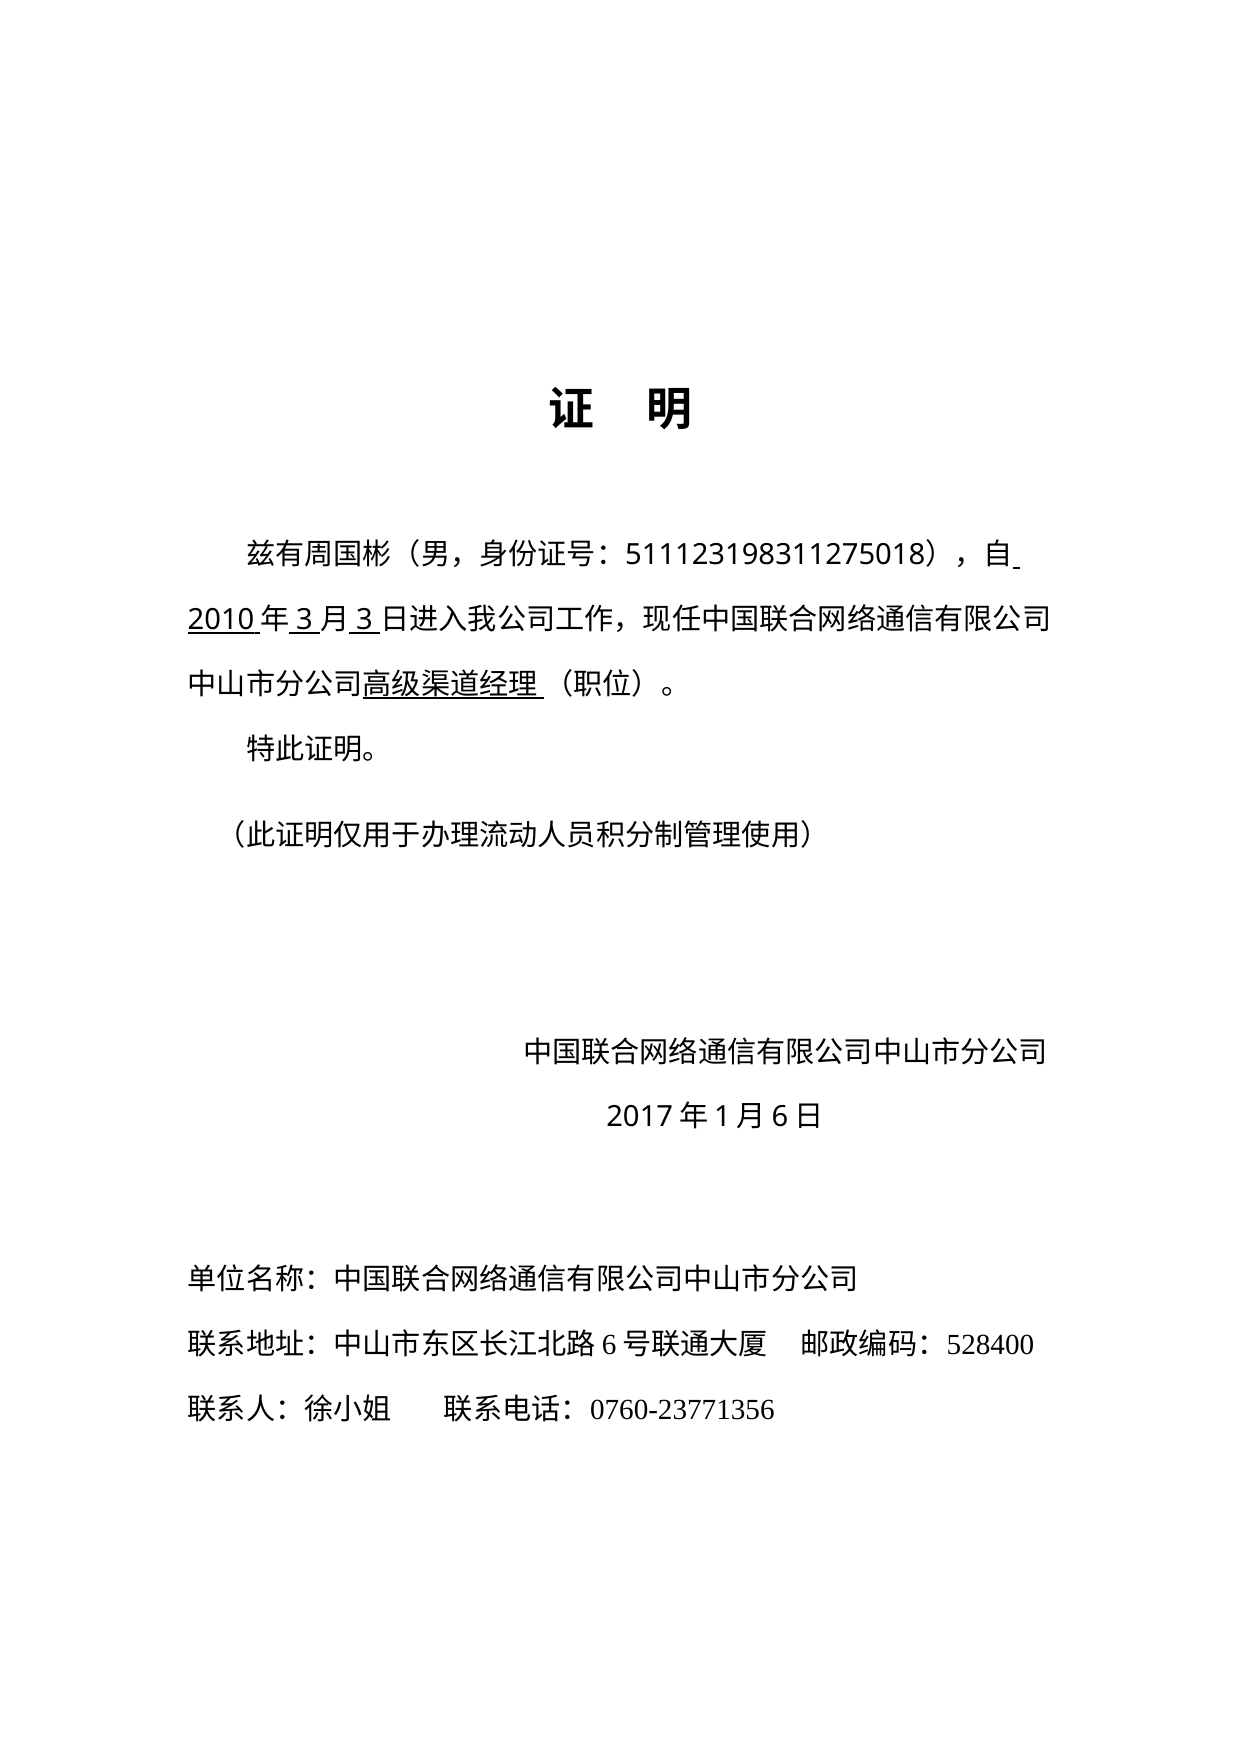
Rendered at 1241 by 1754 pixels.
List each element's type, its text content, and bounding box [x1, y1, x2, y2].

text 特此证明。 [187, 714, 1053, 779]
text 兹有周国彬（男，身份证号：511123198311275018），自 2010年 3 月 3 日进入我公司工作，现任中国联合网络通信有限公司中山市分公司高级渠道经理 （职位）。 [187, 519, 1053, 714]
text 联系人：徐小姐 联系电话：0760-23771356 [187, 1374, 1053, 1439]
text （此证明仅用于办理流动人员积分制管理使用） [187, 801, 1053, 866]
text 单位名称：中国联合网络通信有限公司中山市分公司 [187, 1244, 1053, 1309]
text 证 明 [187, 357, 1053, 454]
text 中国联合网络通信有限公司中山市分公司 [187, 1017, 1053, 1082]
text 联系地址：中山市东区长江北路6号联通大厦 邮政编码：528400 [187, 1309, 1053, 1374]
text 2017年1月6日 [187, 1082, 1053, 1147]
